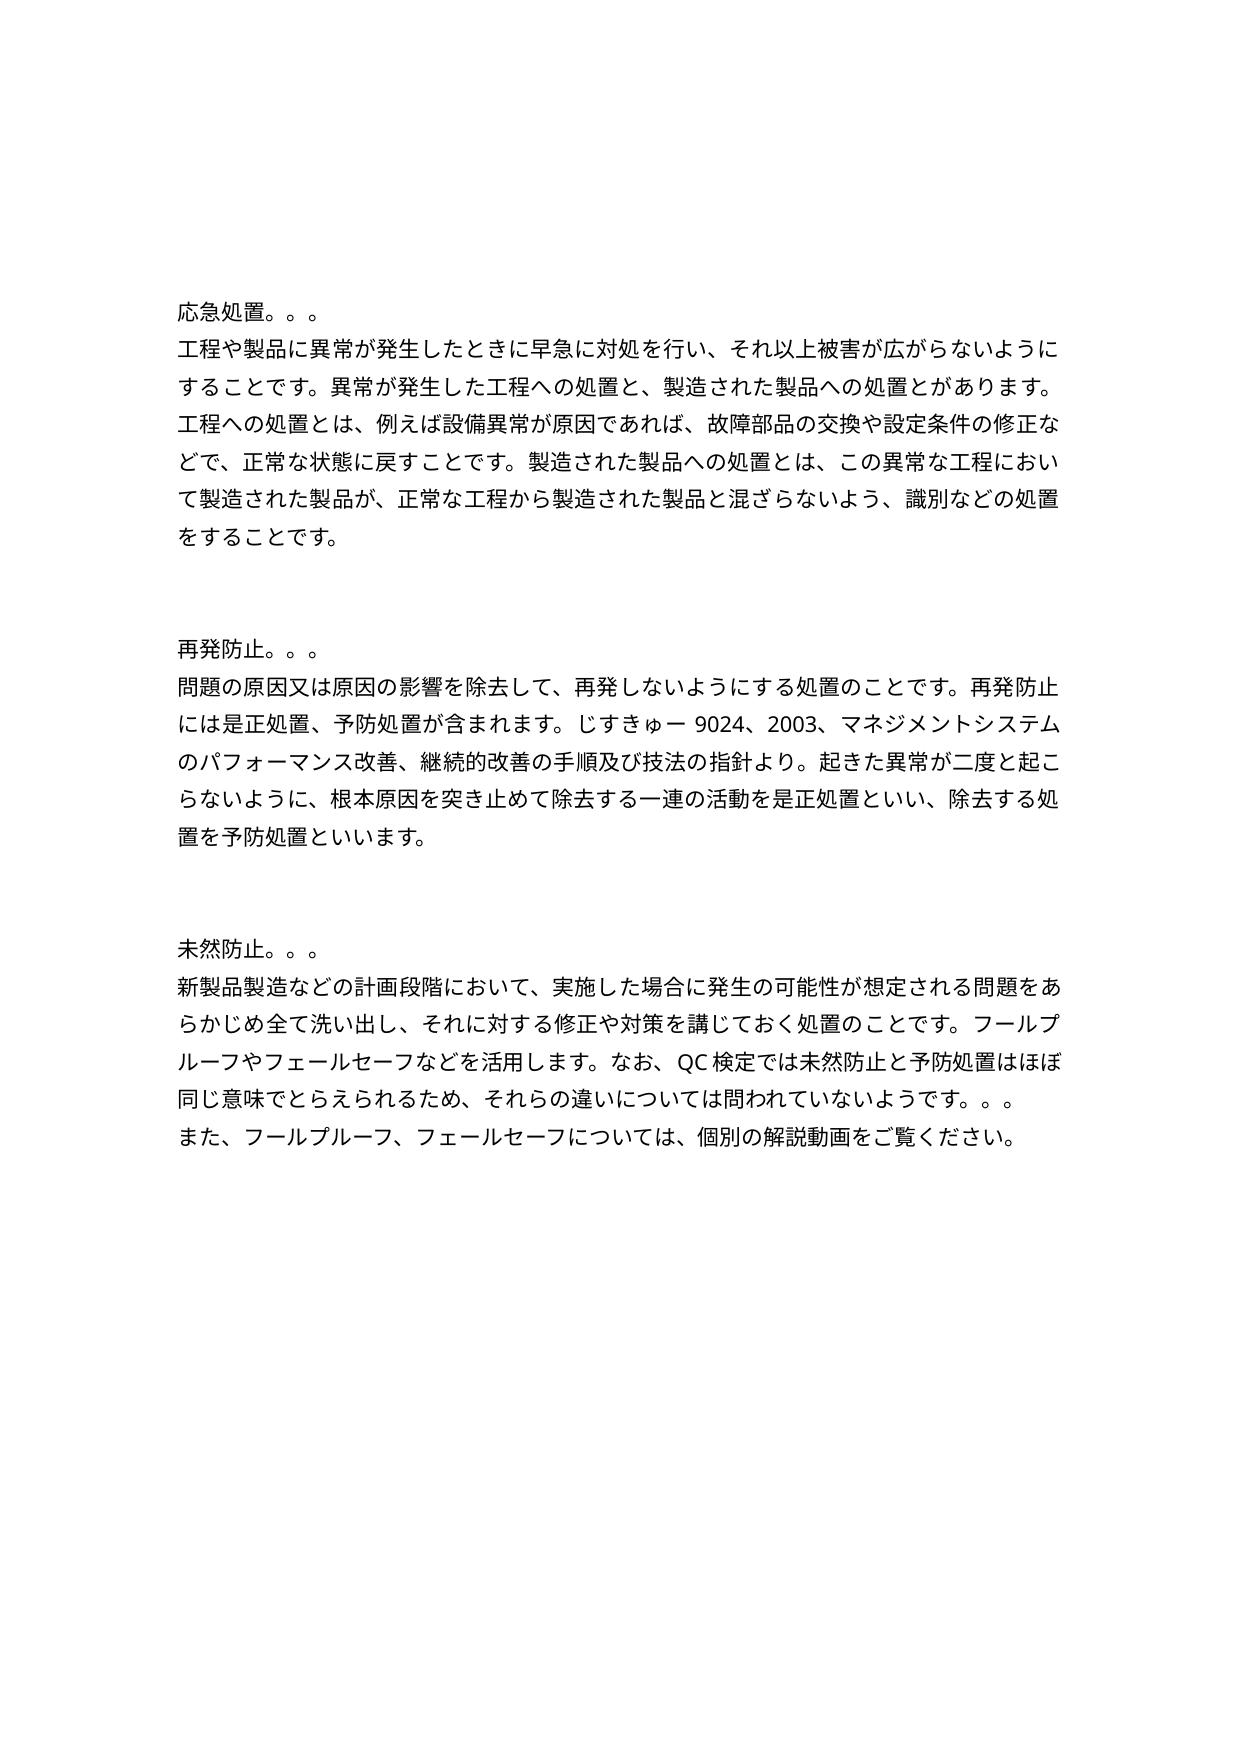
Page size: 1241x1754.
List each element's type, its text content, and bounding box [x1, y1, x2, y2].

text 再発防止。。。 [177, 629, 1063, 667]
text 工程や製品に異常が発生したときに早急に対処を行い、それ以上被害が広がらないようにすることです。異常が発生した工程への処置と、製造された製品への処置とがあります。工程への処置とは、例えば設備異常が原因であれば、故障部品の交換や設定条件の修正などで、正常な状態に戻すことです。製造された製品への処置とは、この異常な工程において製造された製品が、正常な工程から製造された製品と混ざらないよう、識別などの処置をすることです。 [177, 329, 1063, 554]
text また、フールプルーフ、フェールセーフについては、個別の解説動画をご覧ください。 [177, 1117, 1063, 1154]
text 問題の原因又は原因の影響を除去して、再発しないようにする処置のことです。再発防止には是正処置、予防処置が含まれます。じすきゅー9024、2003、マネジメントシステムのパフォーマンス改善、継続的改善の手順及び技法の指針より。起きた異常が二度と起こらないように、根本原因を突き止めて除去する一連の活動を是正処置といい、除去する処置を予防処置といいます。 [177, 667, 1063, 854]
text 新製品製造などの計画段階において、実施した場合に発生の可能性が想定される問題をあらかじめ全て洗い出し、それに対する修正や対策を講じておく処置のことです。フールプルーフやフェールセーフなどを活用します。なお、QC検定では未然防止と予防処置はほぼ同じ意味でとらえられるため、それらの違いについては問われていないようです。。。 [177, 967, 1063, 1117]
text 応急処置。。。 [177, 292, 1063, 329]
text 未然防止。。。 [177, 929, 1063, 967]
